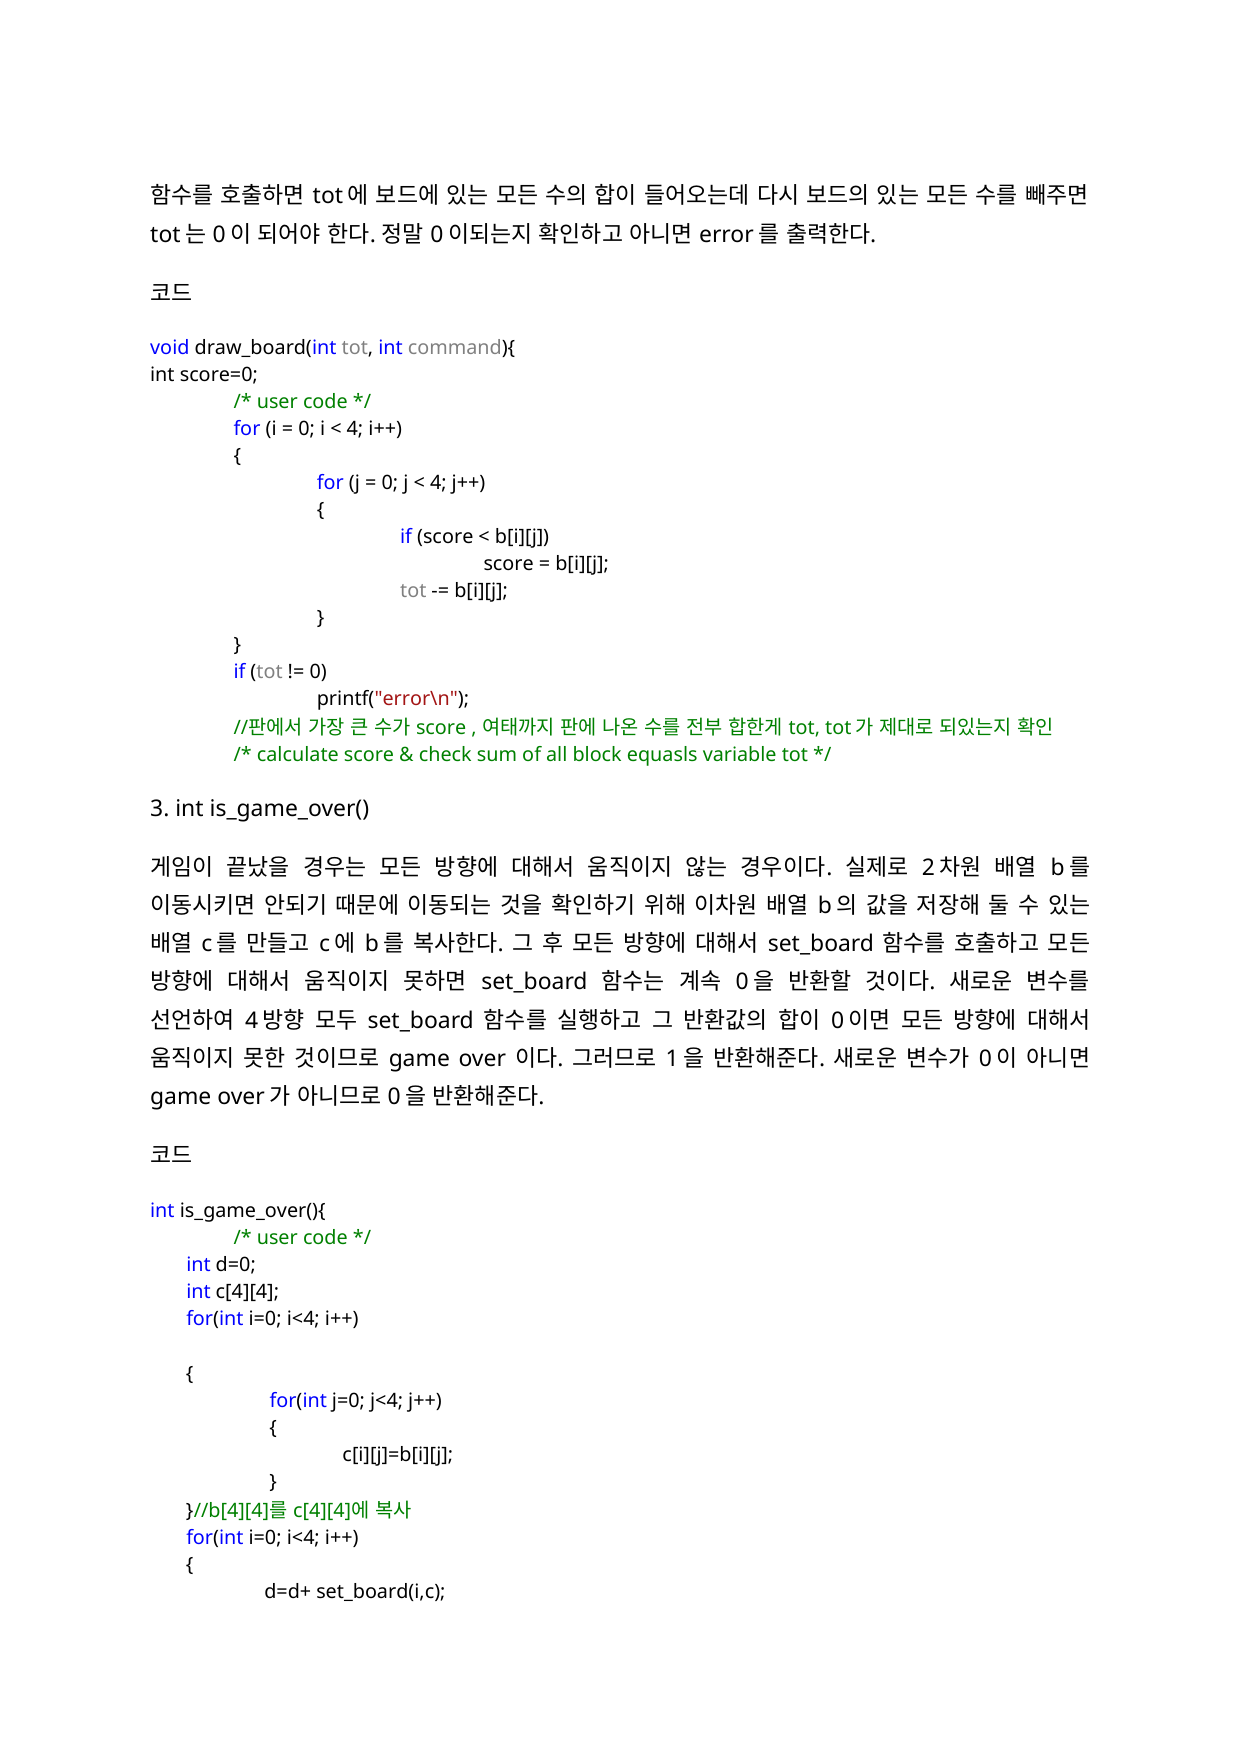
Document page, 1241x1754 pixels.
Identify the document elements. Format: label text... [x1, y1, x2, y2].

text { [150, 1550, 1090, 1577]
text 게임이 끝났을 경우는 모든 방향에 대해서 움직이지 않는 경우이다. 실제로 2차원 배열 b를 이동시키면 안되기 때문에 이동되는 것을 확인하기 위해 이차원 배열 b의 값을 저장해 둘 수 있는 배열 c를 만들고 c에 b를 복사한다. 그 후 모든 방향에 대해서 set_board 함수를 호출하고 모든 방향에 대해서 움직이지 못하면 set_board 함수는 계속 0을 반환할 것이다. 새로운 변수를 선언하여 4방향 모두 set_board 함수를 실행하고 그 반환값의 합이 0이면 모든 방향에 대해서 움직이지 못한 것이므로 game over 이다. 그러므로 1을 반환해준다. 새로운 변수가 0이 아니면 game over가 아니므로 0을 반환해준다. [150, 848, 1090, 1111]
text for (j = 0; j < 4; j++) [150, 468, 1090, 495]
text /* user code */ [150, 1223, 1090, 1250]
text for(int j=0; j<4; j++) [150, 1386, 1090, 1413]
text for(int i=0; i<4; i++) [150, 1304, 1090, 1331]
text 함수를 호출하면 tot에 보드에 있는 모든 수의 합이 들어오는데 다시 보드의 있는 모든 수를 빼주면 tot는 0이 되어야 한다. 정말 0이되는지 확인하고 아니면 error를 출력한다. [150, 177, 1090, 249]
text for (i = 0; i < 4; i++) [150, 414, 1090, 441]
text int score=0; [150, 361, 1090, 387]
text int d=0; [150, 1250, 1090, 1277]
text { [150, 1359, 1090, 1386]
text int is_game_over(){ [150, 1196, 1090, 1223]
text } [150, 603, 1090, 630]
text { [150, 1413, 1090, 1440]
text d=d+ set_board(i,c); [150, 1577, 1090, 1604]
text if (tot != 0) [150, 657, 1090, 684]
text c[i][j]=b[i][j]; [150, 1440, 1090, 1467]
text void draw_board(int tot, int command){ [150, 333, 1090, 361]
text tot -= b[i][j]; [150, 576, 1090, 603]
text { [150, 441, 1090, 468]
text } [150, 630, 1090, 657]
text printf("error\n"); [150, 684, 1090, 711]
text { [150, 495, 1090, 522]
text int c[4][4]; [150, 1277, 1090, 1304]
text //판에서 가장 큰 수가 score , 여태까지 판에 나온 수를 전부 합한게 tot, tot가 제대로 되있는지 확인 [150, 711, 1090, 740]
text 코드 [150, 274, 1090, 308]
text 코드 [150, 1137, 1090, 1170]
text /* calculate score & check sum of all block equasls variable tot */ [150, 740, 1090, 767]
text if (score < b[i][j]) [150, 522, 1090, 549]
text score = b[i][j]; [150, 549, 1090, 576]
text /* user code */ [150, 387, 1090, 414]
text 3. int is_game_over() [150, 792, 1090, 823]
text } [150, 1467, 1090, 1494]
text for(int i=0; i<4; i++) [150, 1523, 1090, 1550]
text }//b[4][4]를 c[4][4]에 복사 [150, 1494, 1090, 1523]
